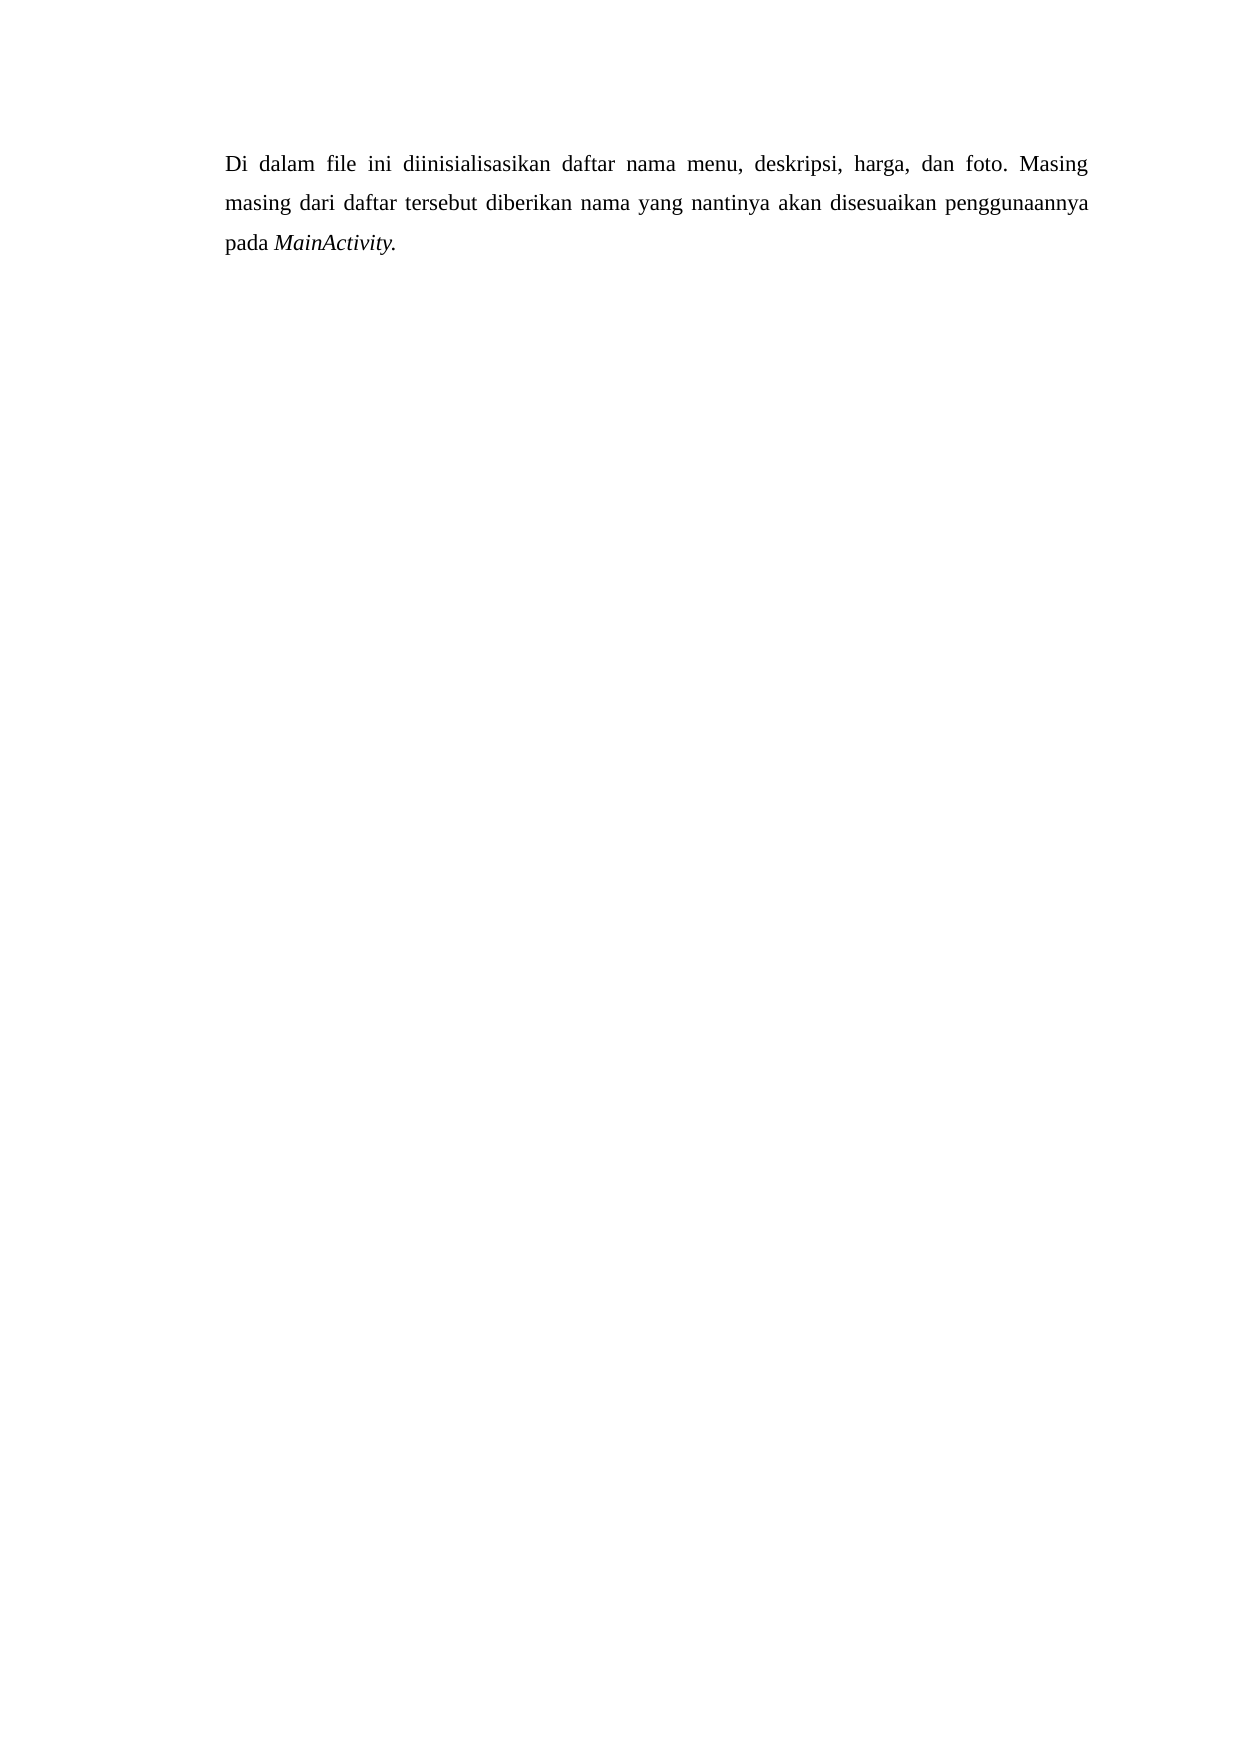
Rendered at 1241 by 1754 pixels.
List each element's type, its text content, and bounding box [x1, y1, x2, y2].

list Di dalam file ini diinisialisasikan daftar nama menu, deskripsi, harga, dan foto. Masing masing dari daftar tersebut diberikan nama yang nantinya akan disesuaikan penggunaannya pada MainActivity. [225, 150, 1090, 255]
